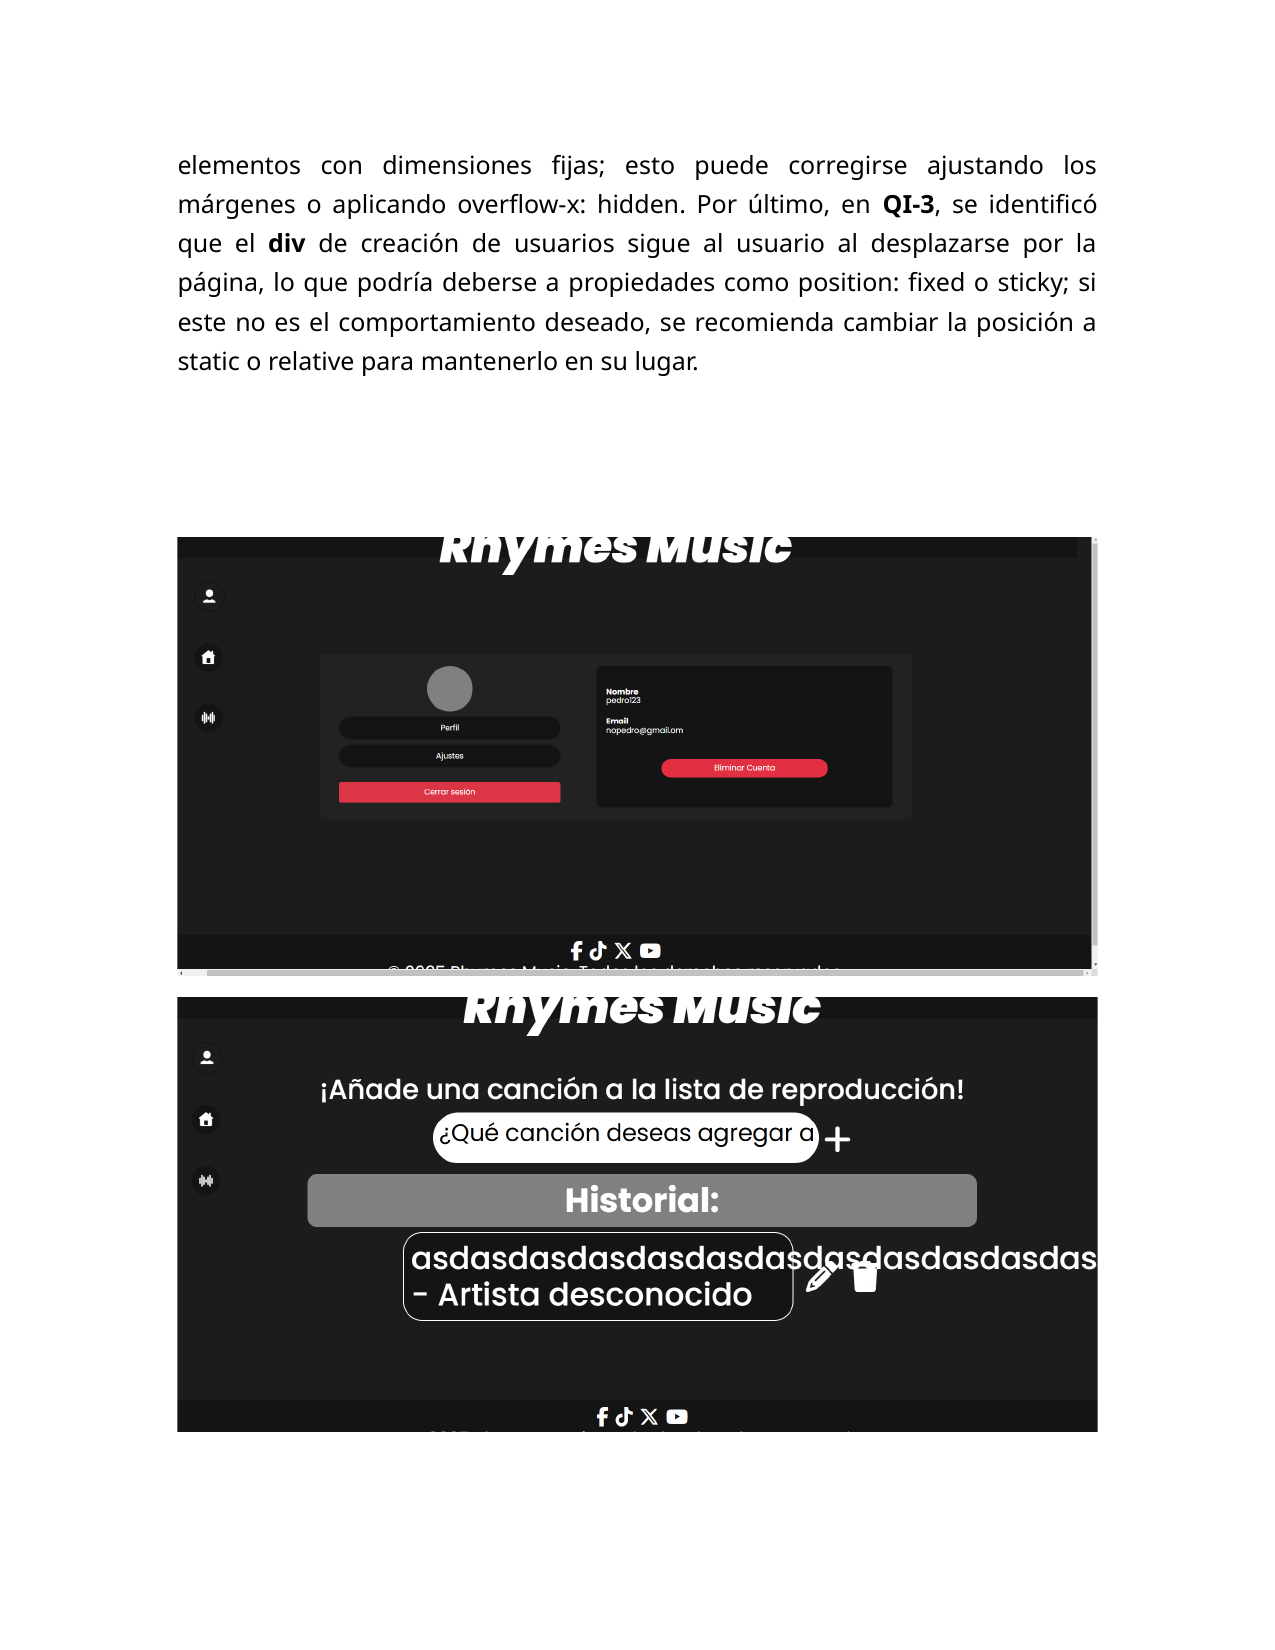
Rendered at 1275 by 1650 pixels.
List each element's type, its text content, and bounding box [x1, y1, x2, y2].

picture [177, 997, 1098, 1432]
picture [177, 537, 1098, 976]
